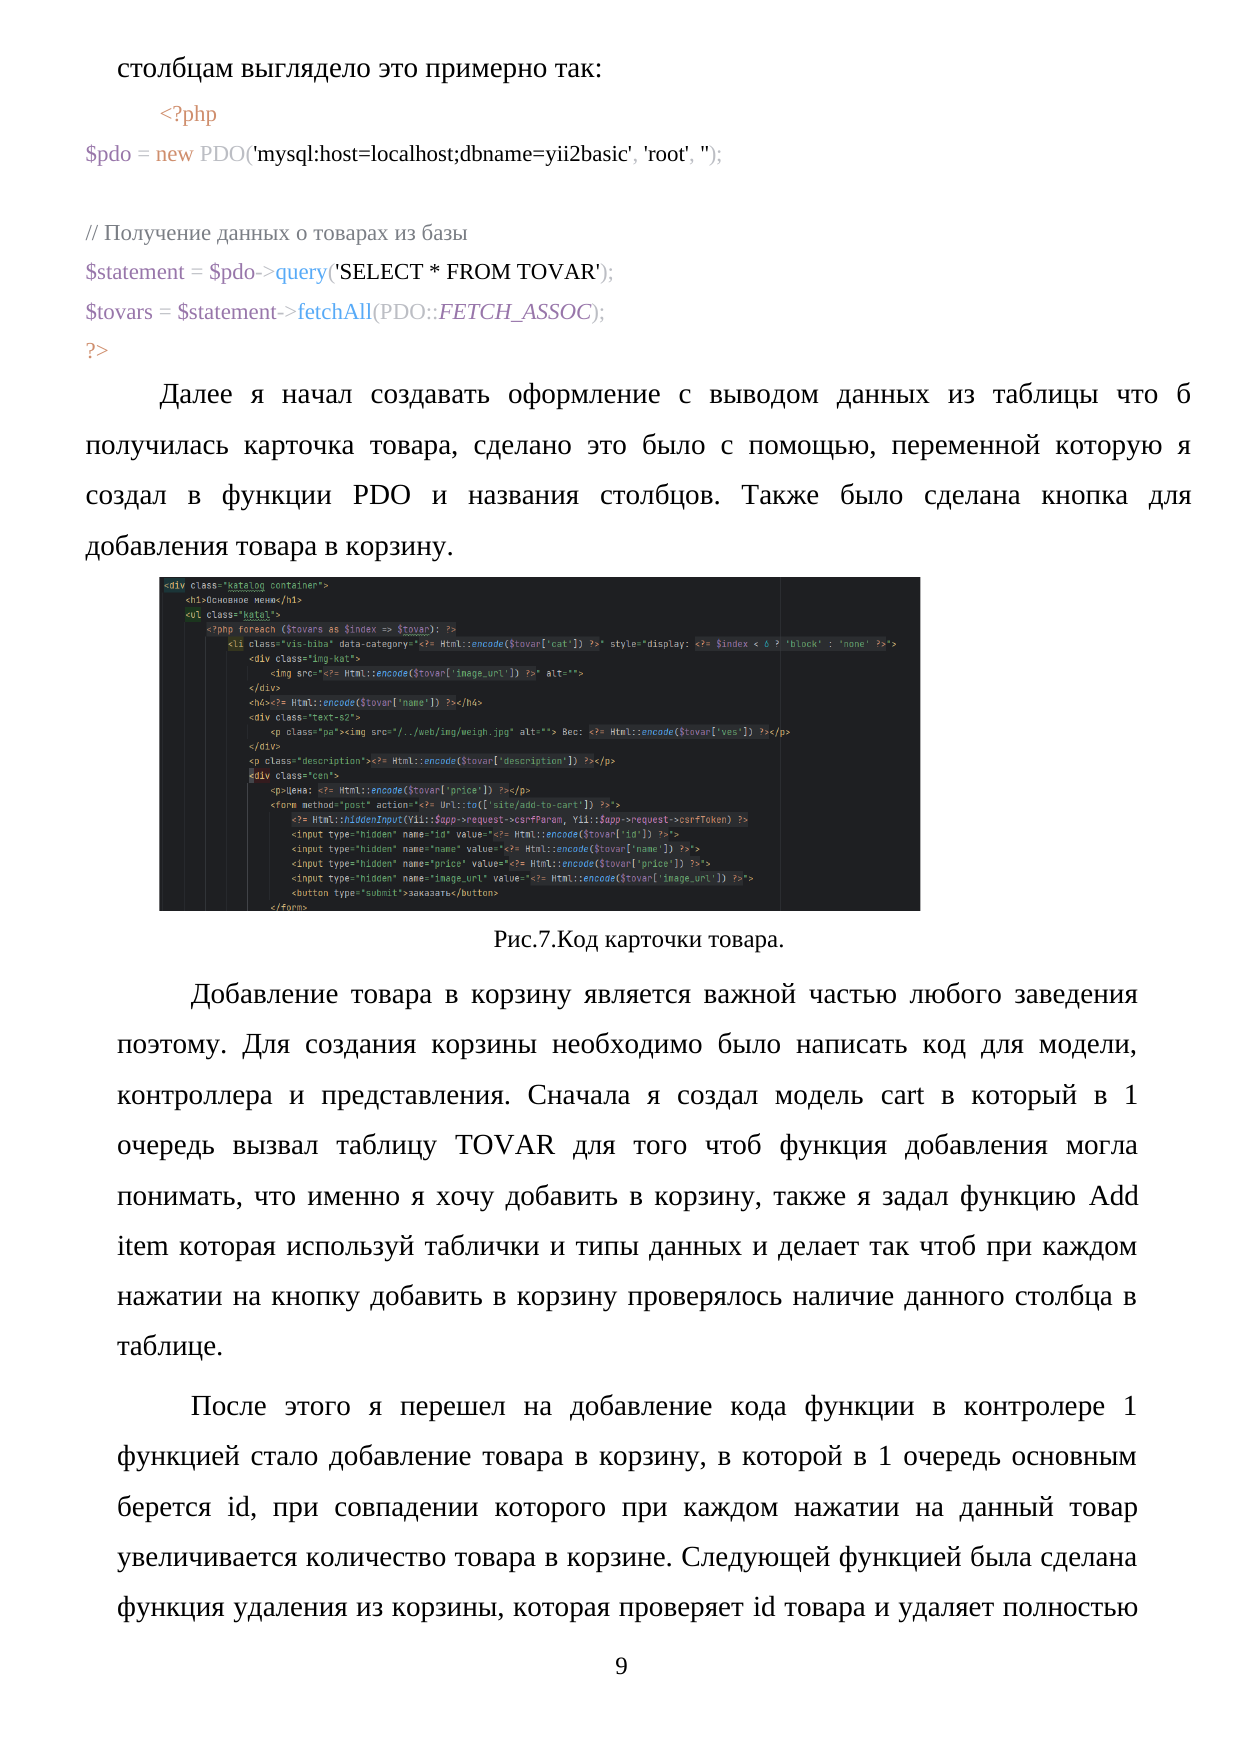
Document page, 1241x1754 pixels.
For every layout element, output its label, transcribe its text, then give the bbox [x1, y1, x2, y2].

picture [159, 577, 921, 911]
text Рис.7.Код карточки товара. [85, 924, 1192, 953]
text Далее я начал создавать оформление с выводом данных из таблицы что б получилась карточка товара, сделано это было с помощью, переменной которую я создал в функции PDO и названия столбцов. Также было сделана кнопка для добавления товара в корзину. [85, 377, 1192, 561]
text Добавление товара в корзину является важной частью любого заведения поэтому. Для создания корзины необходимо было написать код для модели, контроллера и представления. Сначала я создал модель cart в который в 1 очередь вызвал таблицу TOVAR для того чтоб функция добавления могла понимать, что именно я хочу добавить в корзину, также я задал функцию Add item которая используй таблички и типы данных и делает так чтоб при каждом нажатии на кнопку добавить в корзину проверялось наличие данного столбца в таблице. [117, 976, 1138, 1362]
text <?php $pdo = new PDO('mysql:host=localhost;dbname=yii2basic', 'root', ''); // Получение данных о товарах из базы $statement = $pdo->query('SELECT * FROM TOVAR'); $tovars = $statement->fetchAll(PDO::FETCH_ASSOC); ?> [85, 100, 1192, 363]
